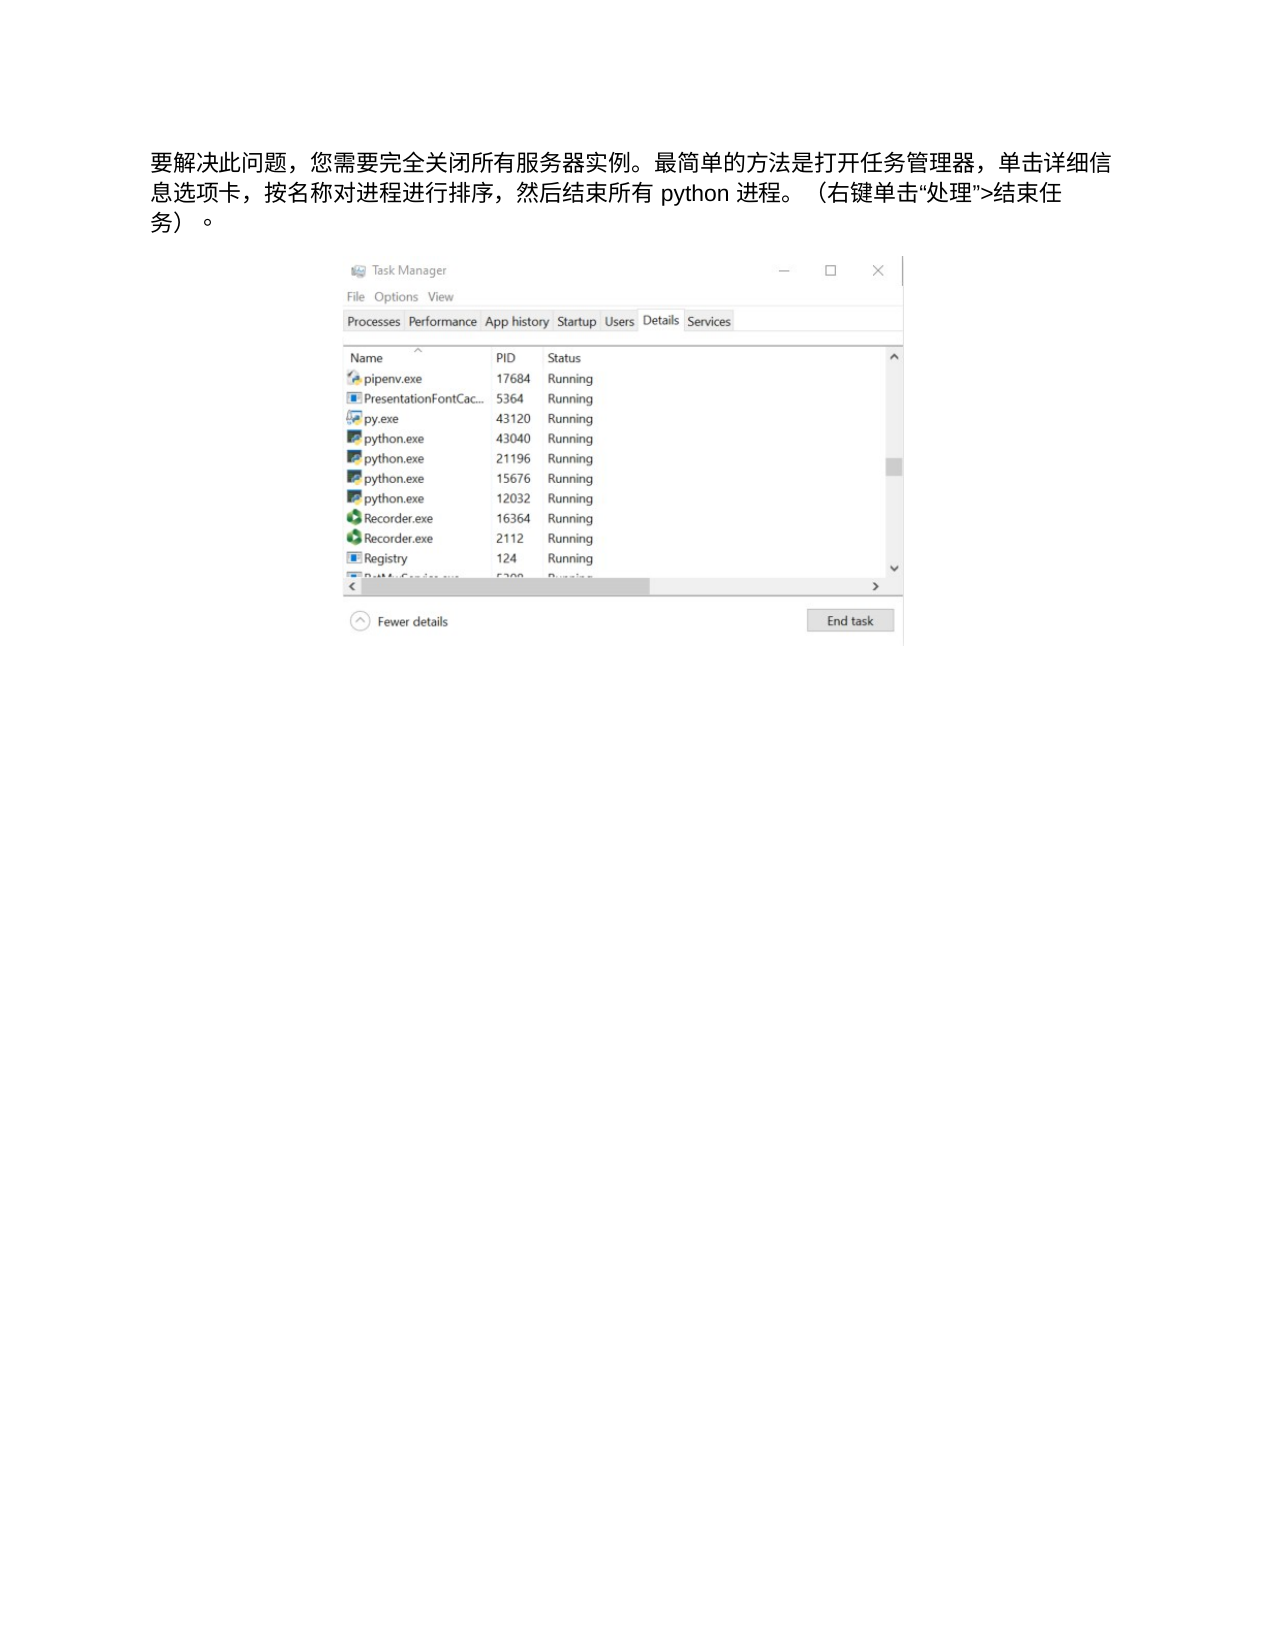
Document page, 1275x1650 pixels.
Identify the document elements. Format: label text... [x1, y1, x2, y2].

text 要解决此问题，您需要完全关闭所有服务器实例。最简单的方法是打开任务管理器，单击详细信息选项卡，按名称对进程进行排序，然后结束所有 python 进程。（右键单击“处理”>结束任务）。 [150, 150, 1126, 237]
picture [342, 256, 904, 646]
